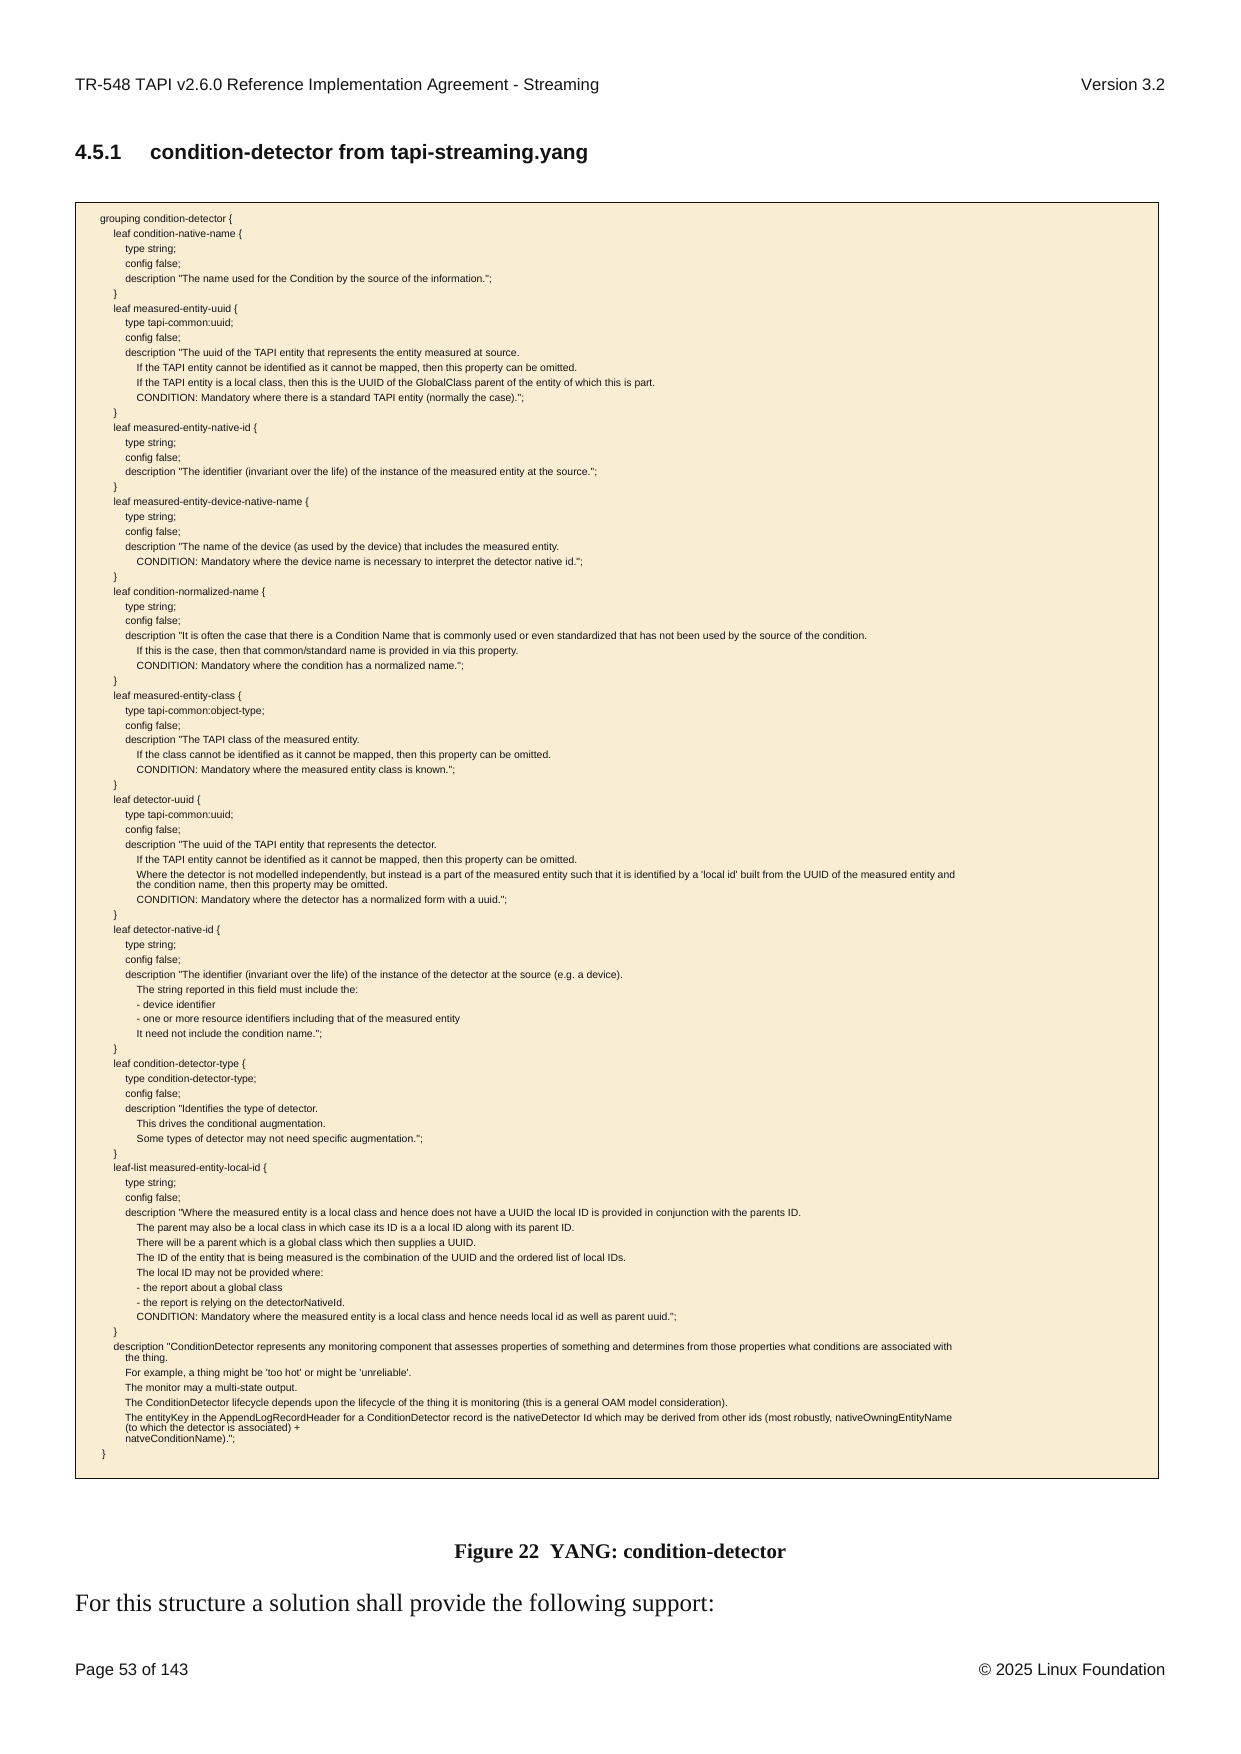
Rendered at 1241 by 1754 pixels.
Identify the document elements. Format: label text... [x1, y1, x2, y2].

text Figure 22 YANG: condition-detector [75, 1539, 1165, 1563]
subtitle condition-detector from tapi-streaming.yang [75, 139, 1165, 163]
text For this structure a solution shall provide the following support: [75, 1588, 1165, 1616]
